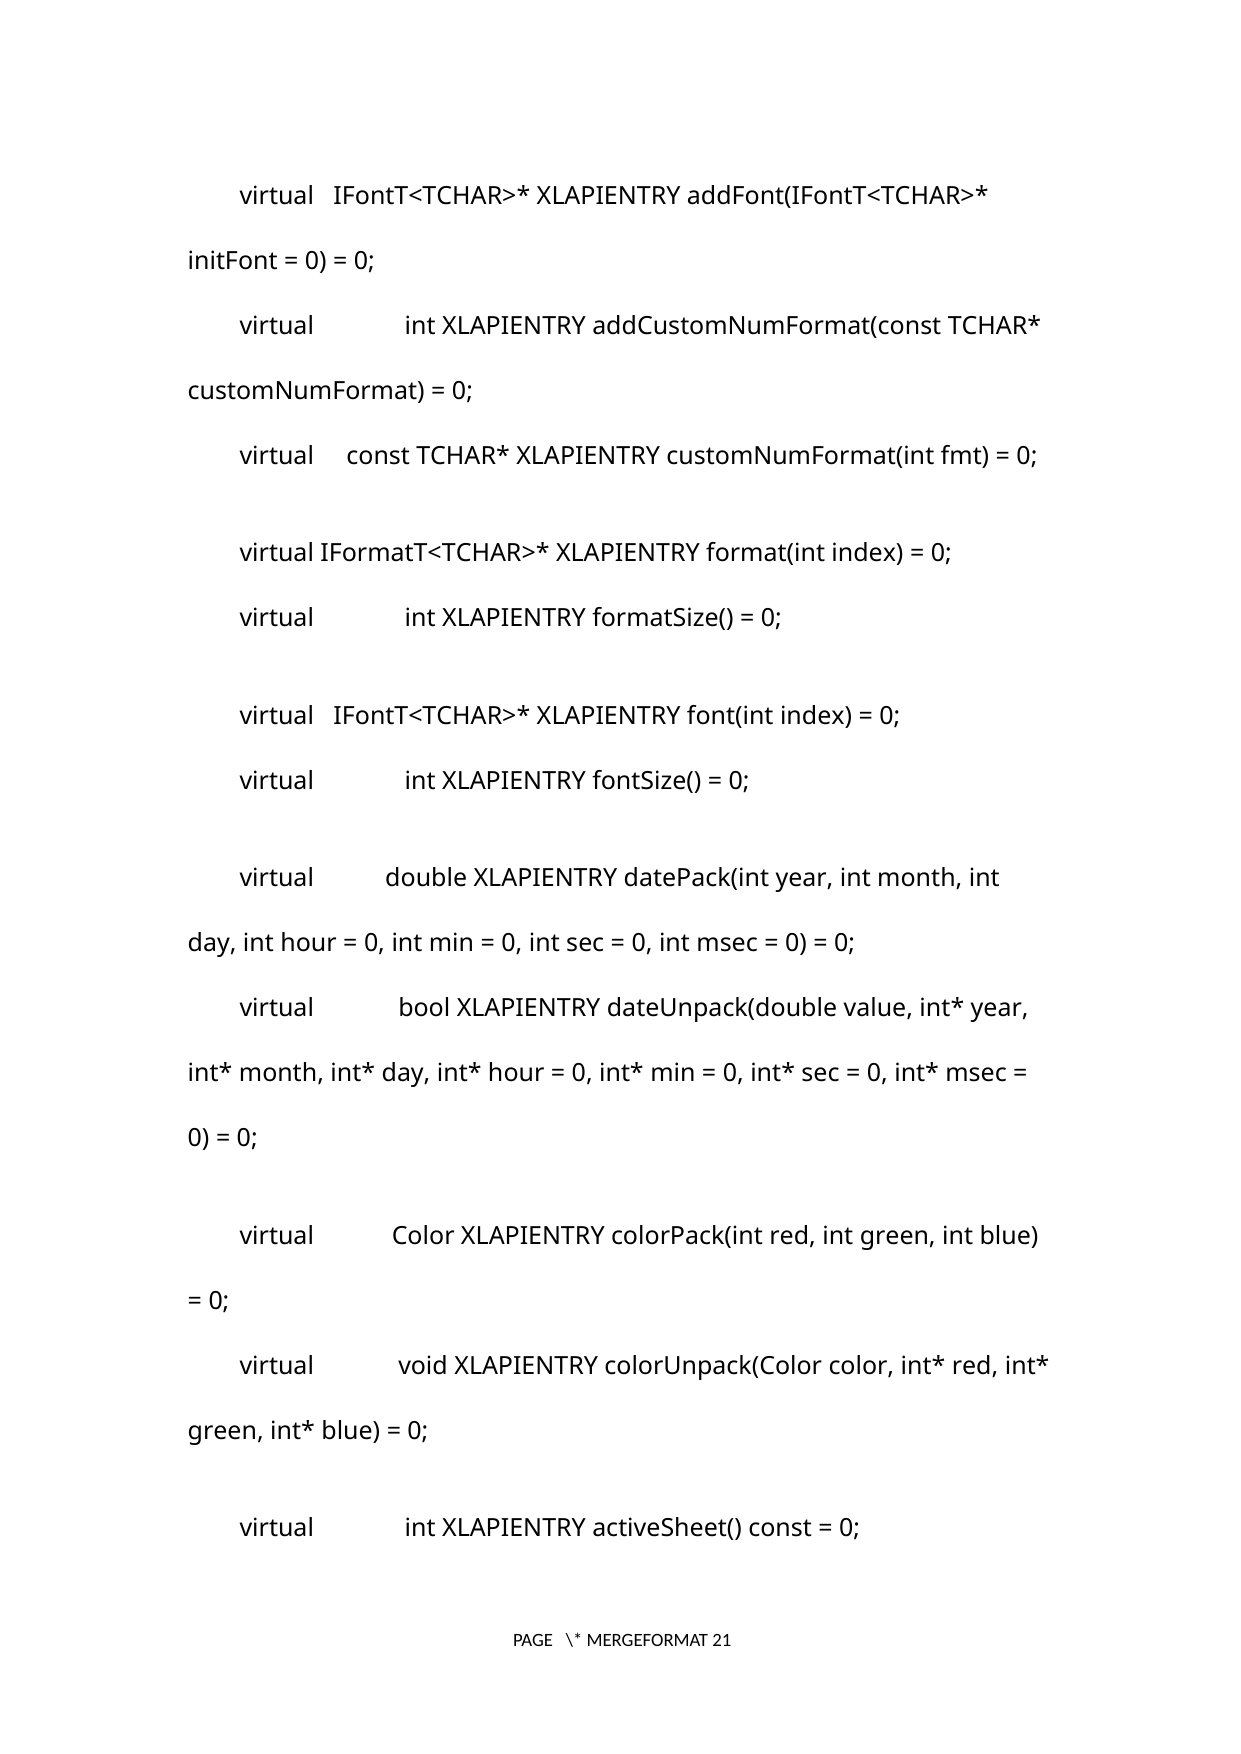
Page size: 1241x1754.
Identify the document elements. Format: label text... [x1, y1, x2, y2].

text virtual IFontT<TCHAR>* XLAPIENTRY addFont(IFontT<TCHAR>* initFont = 0) = 0; [187, 162, 1053, 292]
text virtual const TCHAR* XLAPIENTRY customNumFormat(int fmt) = 0; [187, 422, 1053, 487]
text virtual IFormatT<TCHAR>* XLAPIENTRY format(int index) = 0; [187, 519, 1053, 584]
text virtual int XLAPIENTRY activeSheet() const = 0; [187, 1494, 1053, 1559]
text virtual Color XLAPIENTRY colorPack(int red, int green, int blue) = 0; [187, 1202, 1053, 1332]
text virtual IFontT<TCHAR>* XLAPIENTRY font(int index) = 0; [187, 682, 1053, 747]
text virtual int XLAPIENTRY addCustomNumFormat(const TCHAR* customNumFormat) = 0; [187, 292, 1053, 422]
text virtual int XLAPIENTRY fontSize() = 0; [187, 747, 1053, 812]
text virtual void XLAPIENTRY colorUnpack(Color color, int* red, int* green, int* blue) = 0; [187, 1332, 1053, 1462]
text virtual int XLAPIENTRY formatSize() = 0; [187, 584, 1053, 649]
text virtual bool XLAPIENTRY dateUnpack(double value, int* year, int* month, int* day, int* hour = 0, int* min = 0, int* sec = 0, int* msec = 0) = 0; [187, 974, 1053, 1169]
text virtual double XLAPIENTRY datePack(int year, int month, int day, int hour = 0, int min = 0, int sec = 0, int msec = 0) = 0; [187, 844, 1053, 974]
